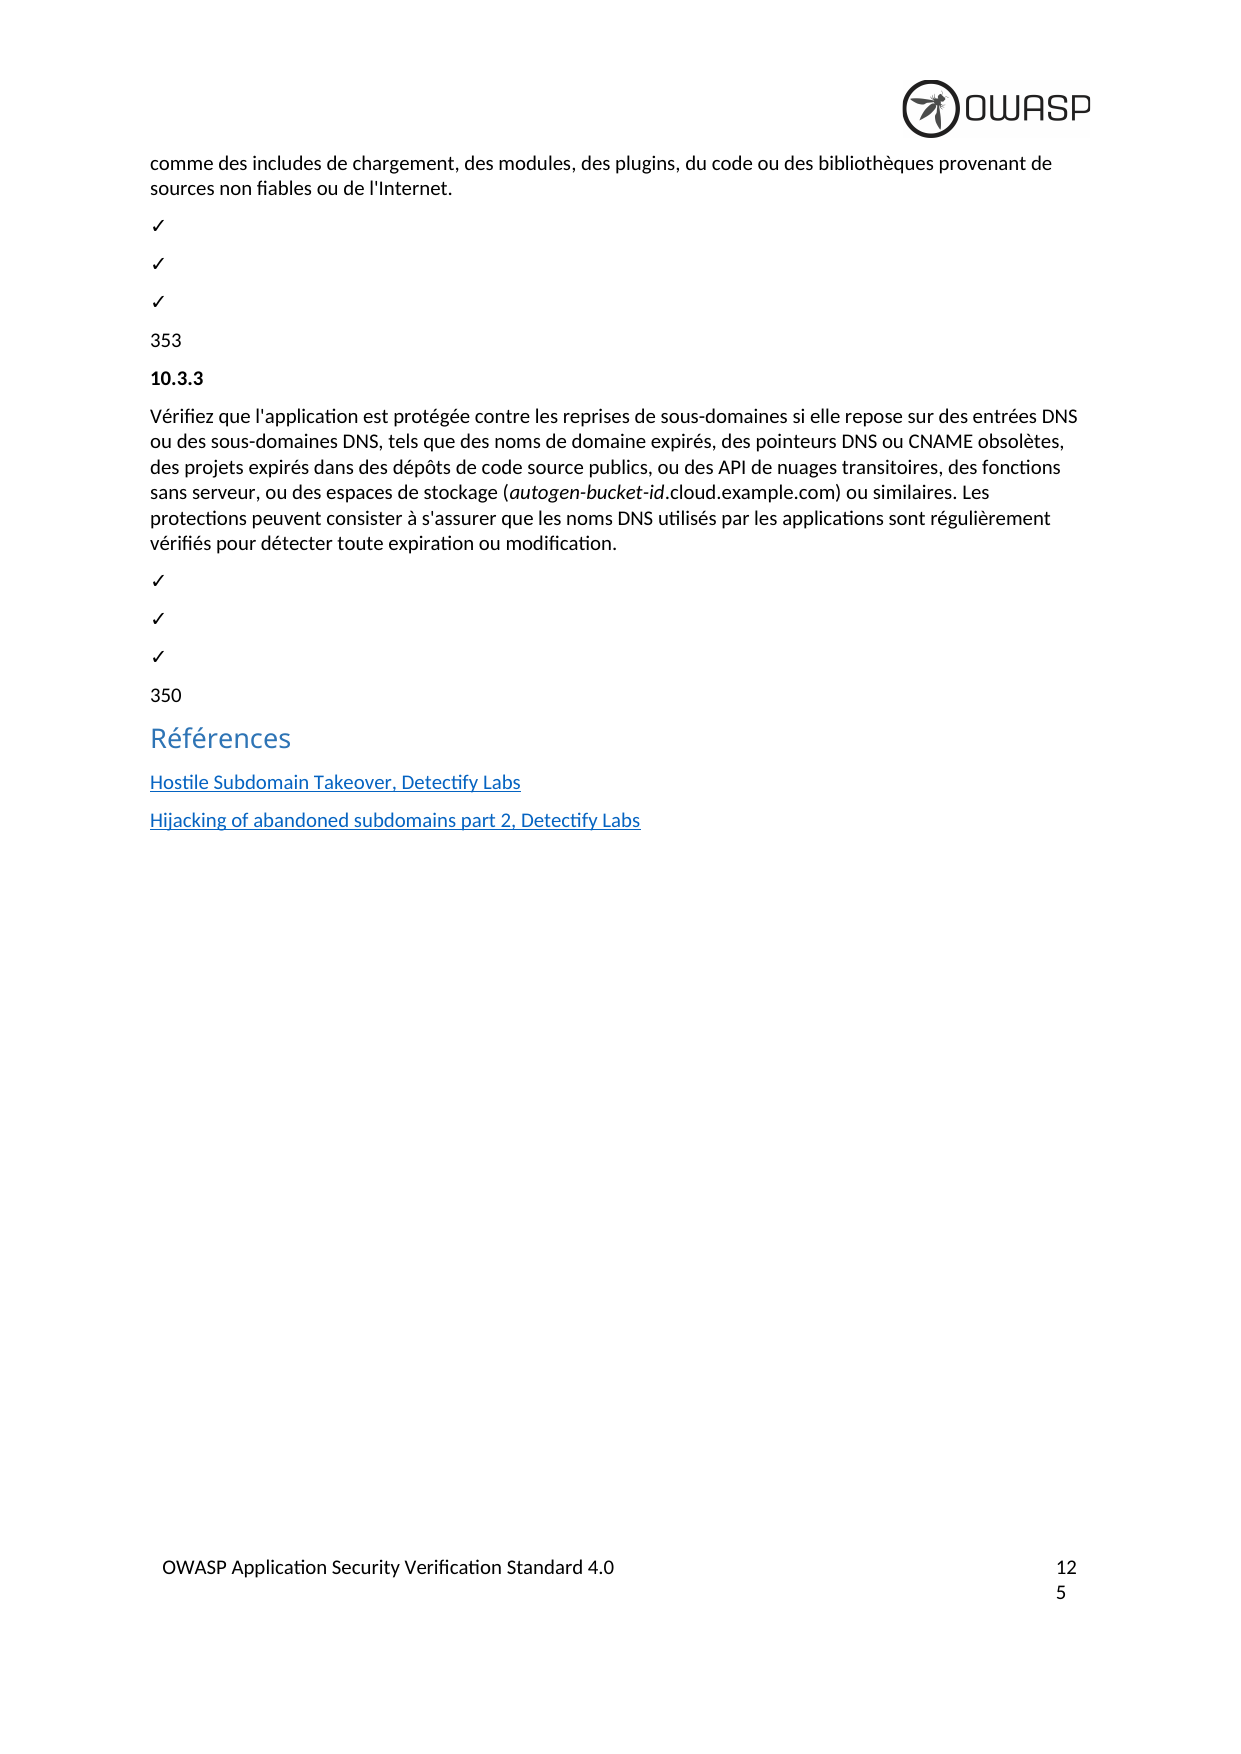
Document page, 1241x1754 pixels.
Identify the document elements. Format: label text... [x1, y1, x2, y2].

subtitle Références [150, 720, 1090, 757]
picture [902, 80, 1091, 138]
